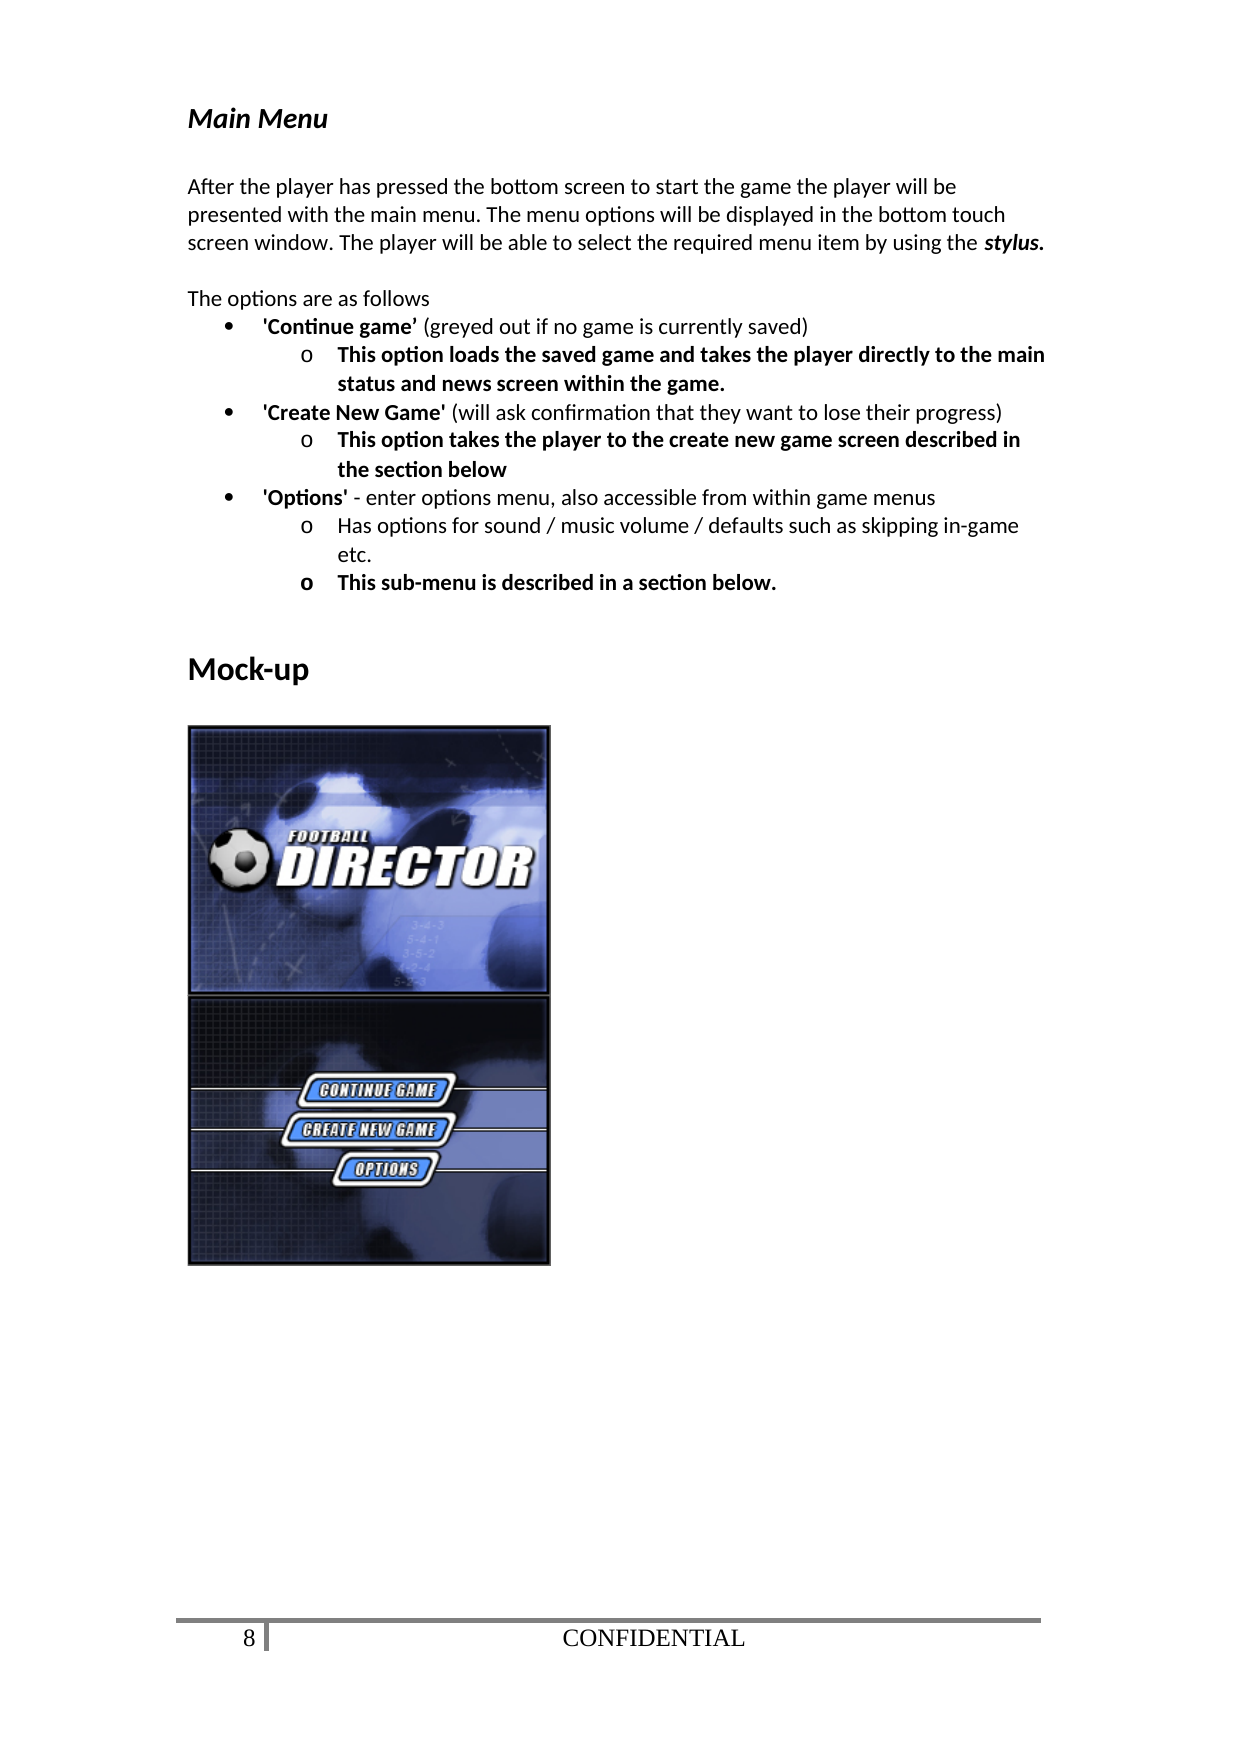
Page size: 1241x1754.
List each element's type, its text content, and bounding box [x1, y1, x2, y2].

list Has options for sound / music volume / defaults such as skipping in-game etc. [300, 511, 1053, 568]
subtitle Main Menu [187, 100, 1053, 136]
list This option takes the player to the create new game screen described in the section below [300, 426, 1053, 483]
text The options are as follows [187, 284, 1053, 312]
list 'Create New Game' (will ask confirmation that they want to lose their progress) [225, 398, 1053, 426]
subtitle Mock-up [187, 648, 1053, 688]
list This option loads the saved game and takes the player directly to the main status and news screen within the game. [300, 340, 1053, 398]
list 'Continue game’ (greyed out if no game is currently saved) [225, 312, 1053, 340]
picture [187, 725, 551, 1266]
text After the player has pressed the bottom screen to start the game the player will be presented with the main menu. The menu options will be displayed in the bottom touch screen window. The player will be able to select the required menu item by using the stylus. [187, 172, 1053, 256]
list 'Options' - enter options menu, also accessible from within game menus [225, 483, 1053, 511]
list This sub-menu is described in a section below. [300, 568, 1053, 597]
